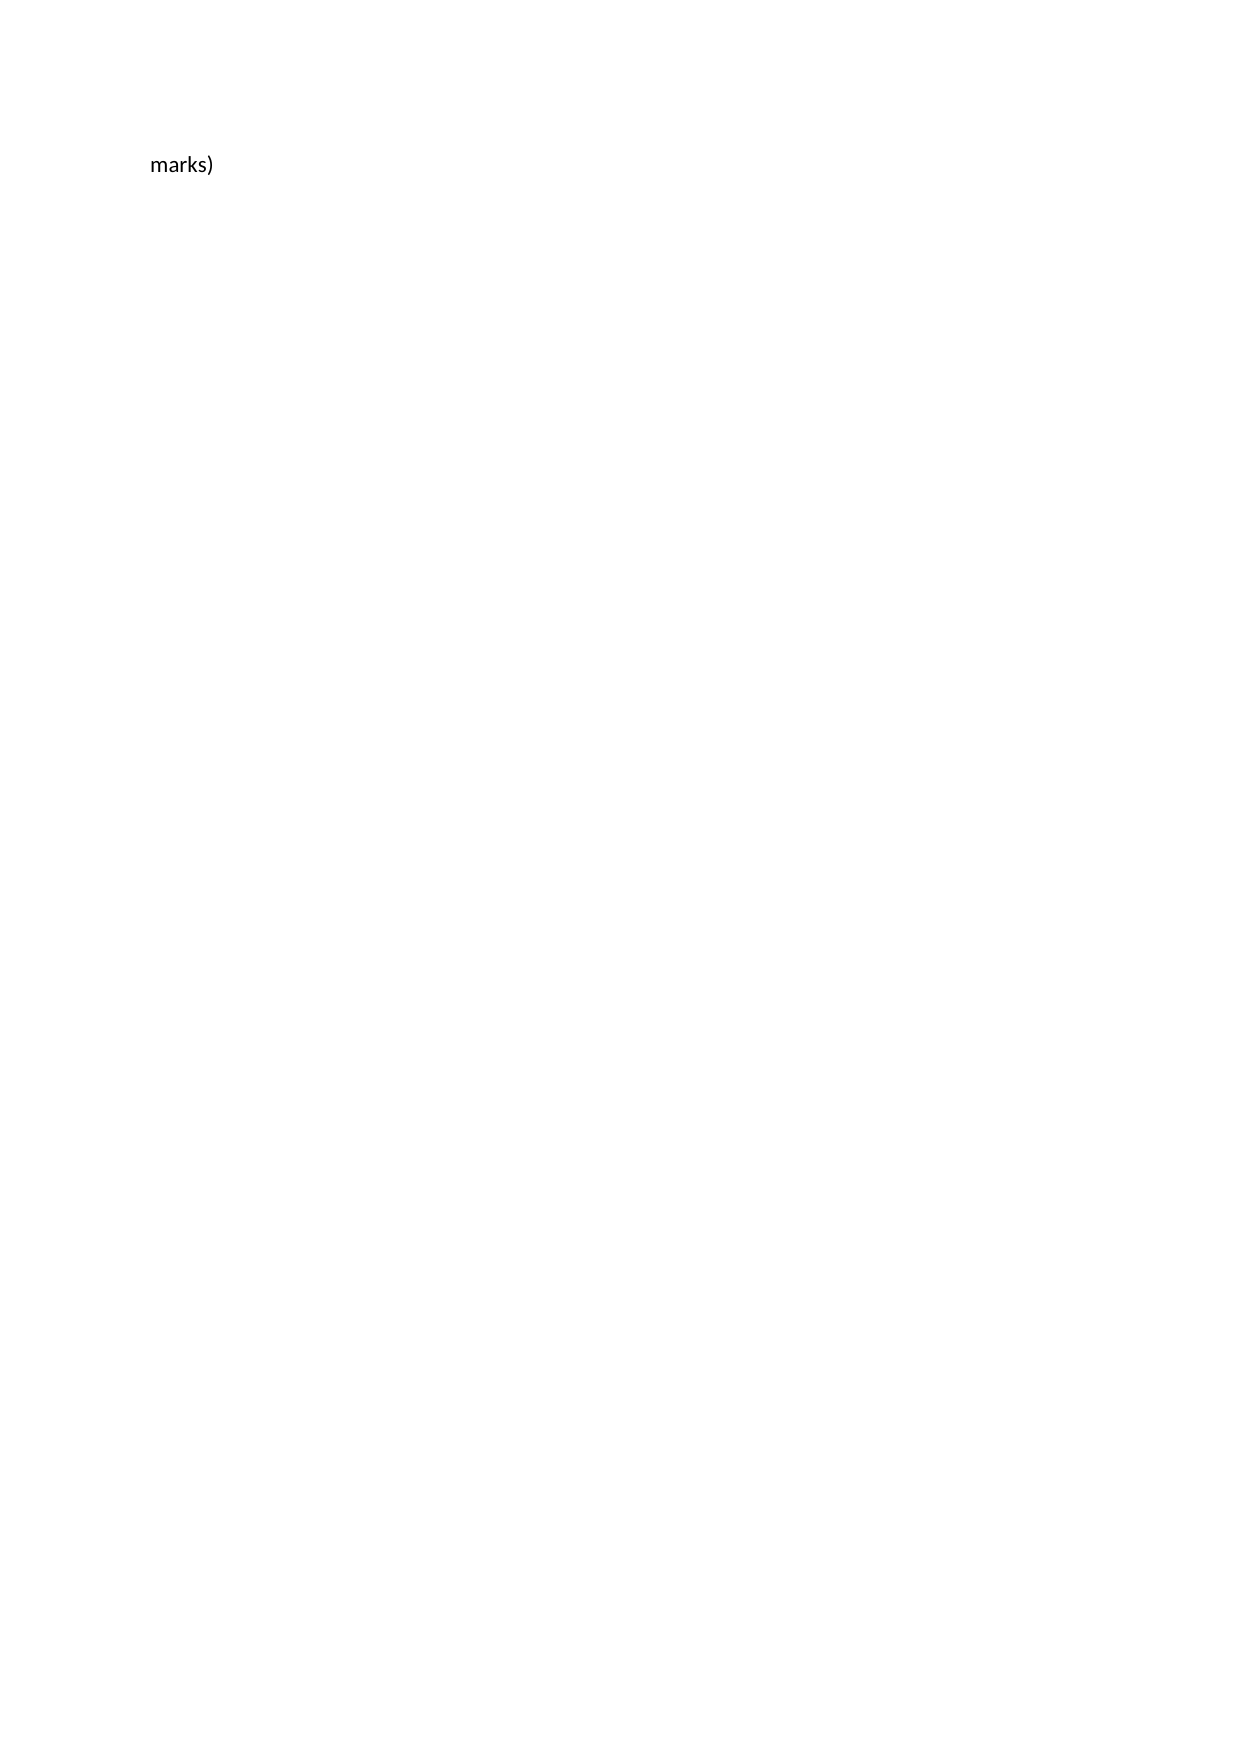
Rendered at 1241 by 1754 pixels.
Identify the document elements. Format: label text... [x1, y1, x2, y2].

text marks) [150, 150, 1090, 178]
